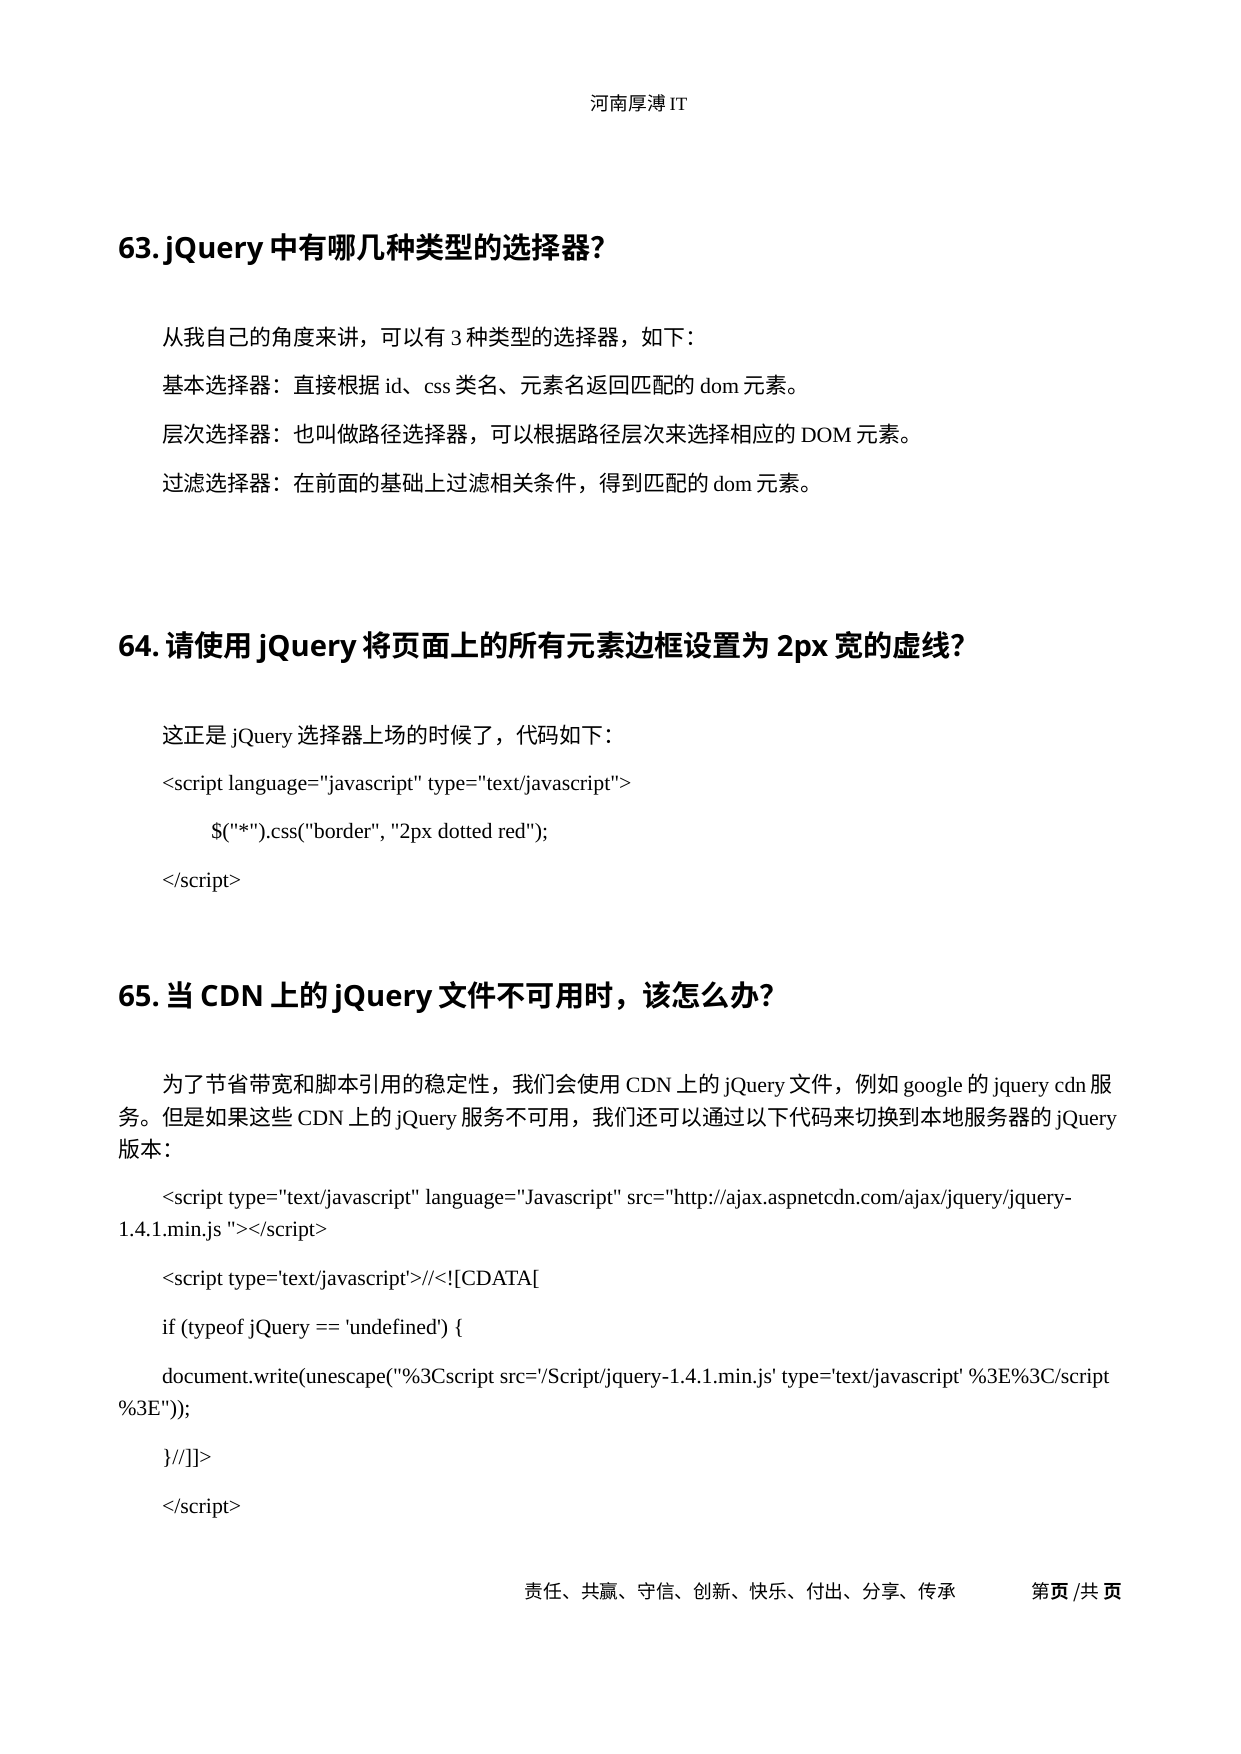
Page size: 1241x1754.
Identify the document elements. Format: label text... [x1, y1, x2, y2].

text document.write(unescape("%3Cscript src='/Script/jquery-1.4.1.min.js' type='text/javascript' %3E%3C/script%3E")); [118, 1359, 1122, 1424]
text 层次选择器：也叫做路径选择器，可以根据路径层次来选择相应的DOM元素。 [118, 417, 1122, 449]
text 过滤选择器：在前面的基础上过滤相关条件，得到匹配的dom元素。 [118, 465, 1122, 498]
text 这正是jQuery选择器上场的时候了，代码如下： [118, 717, 1122, 750]
text </script> [118, 1489, 1122, 1522]
text <script type="text/javascript" language="Javascript" src="http://ajax.aspnetcdn.com/ajax/jquery/jquery-1.4.1.min.js "></script> [118, 1180, 1122, 1245]
text <script type='text/javascript'>//<![CDATA[ [118, 1262, 1122, 1294]
text 当CDN上的jQuery文件不可用时，该怎么办？ [118, 961, 1122, 1026]
text 请使用jQuery将页面上的所有元素边框设置为2px宽的虚线？ [118, 612, 1122, 677]
text 基本选择器：直接根据id、css类名、元素名返回匹配的dom元素。 [118, 368, 1122, 400]
text </script> [118, 863, 1122, 896]
text $("*").css("border", "2px dotted red"); [118, 815, 1122, 847]
text if (typeof jQuery == 'undefined') { [118, 1310, 1122, 1343]
text 为了节省带宽和脚本引用的稳定性，我们会使用CDN上的jQuery文件，例如google的jquery cdn服务。但是如果这些CDN上的jQuery服务不可用，我们还可以通过以下代码来切换到本地服务器的jQuery版本： [118, 1067, 1122, 1164]
text }//]]> [118, 1440, 1122, 1473]
text <script language="javascript" type="text/javascript"> [118, 766, 1122, 798]
text 从我自己的角度来讲，可以有3种类型的选择器，如下： [118, 319, 1122, 352]
text jQuery中有哪几种类型的选择器？ [118, 213, 1122, 278]
